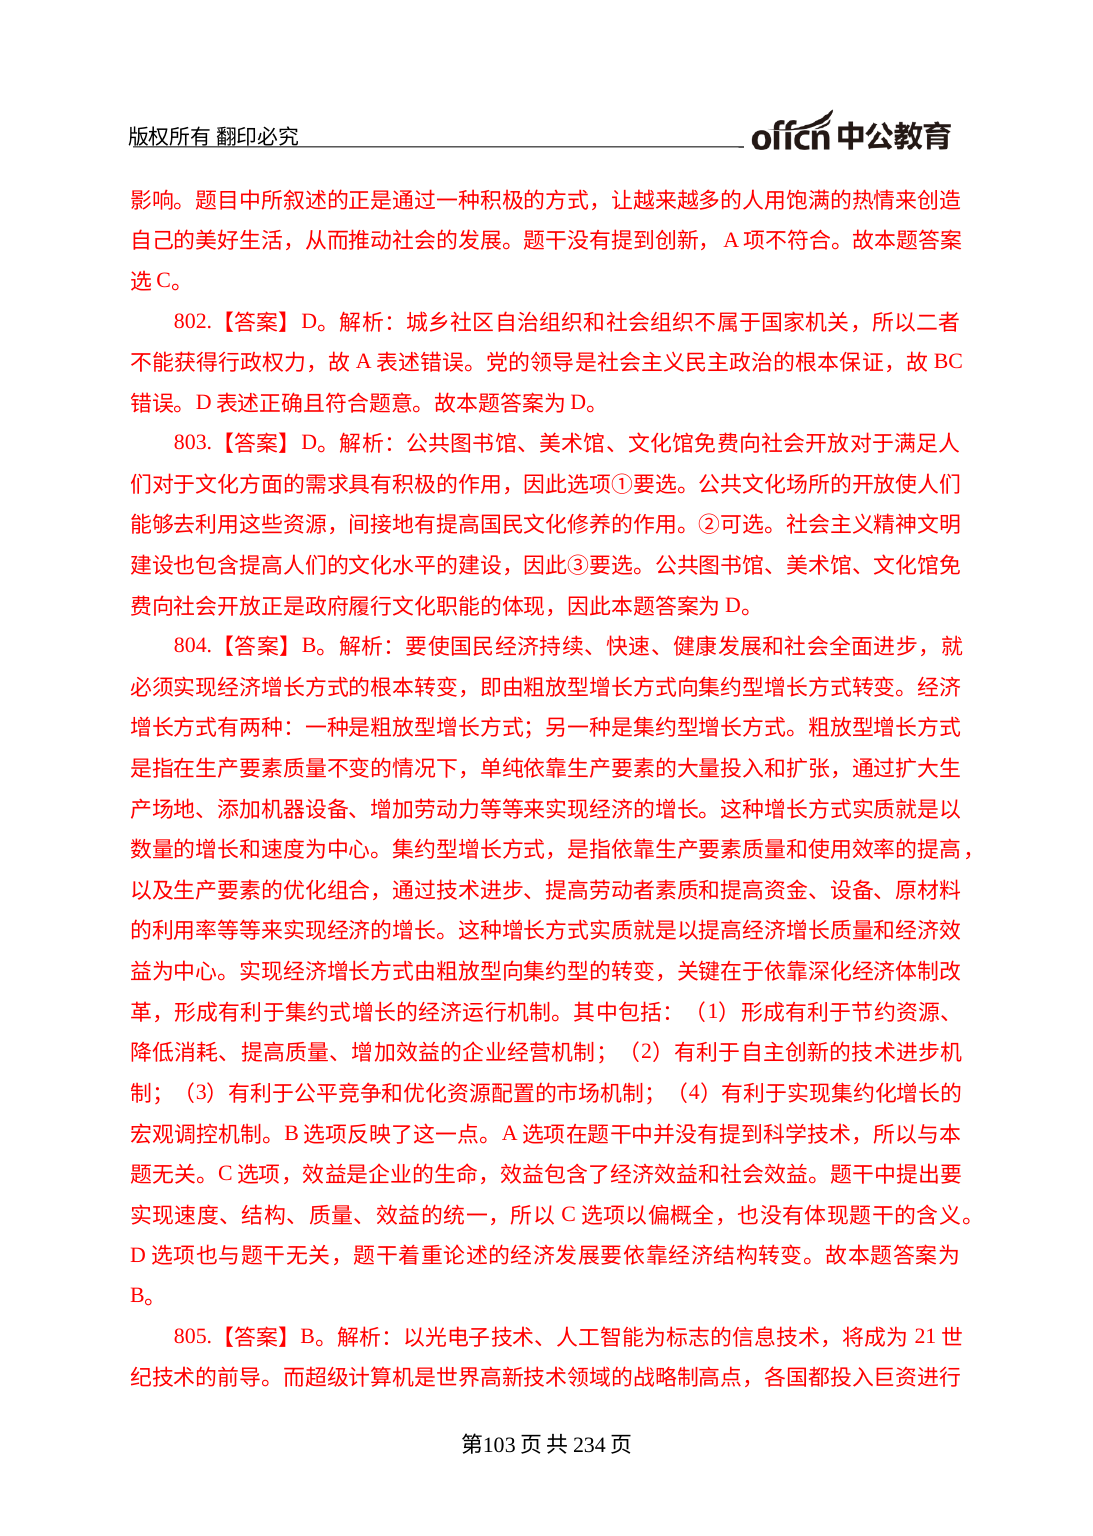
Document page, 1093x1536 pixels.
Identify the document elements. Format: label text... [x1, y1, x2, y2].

picture [750, 104, 952, 155]
text 801.【答案】C。解析：文化作为一种精神力量，对人类社会的发展产生着深刻的影响。题目中所叙述的正是通过一种积极的方式，让越来越多的人用饱满的热情来创造自己的美好生活，从而推动社会的发展。题干没有提到创新，A项不符合。故本题答案选C。 [130, 182, 963, 296]
text 802.【答案】D。解析：城乡社区自治组织和社会组织不属于国家机关，所以二者不能获得行政权力，故A表述错误。党的领导是社会主义民主政治的根本保证，故BC错误。D表述正确且符合题意。故本题答案为D。 [130, 304, 963, 418]
text 803.【答案】D。解析：公共图书馆、美术馆、文化馆免费向社会开放对于满足人们对于文化方面的需求具有积极的作用，因此选项①要选。公共文化场所的开放使人们能够去利用这些资源，间接地有提高国民文化修养的作用。②可选。社会主义精神文明建设也包含提高人们的文化水平的建设，因此③要选。公共图书馆、美术馆、文化馆免费向社会开放正是政府履行文化职能的体现，因此本题答案为D。 [130, 426, 963, 621]
text 804.【答案】B。解析：要使国民经济持续、快速、健康发展和社会全面进步，就必须实现经济增长方式的根本转变，即由粗放型增长方式向集约型增长方式转变。经济增长方式有两种：一种是粗放型增长方式；另一种是集约型增长方式。粗放型增长方式是指在生产要素质量不变的情况下，单纯依靠生产要素的大量投入和扩张，通过扩大生产场地、添加机器设备、增加劳动力等等来实现经济的增长。这种增长方式实质就是以数量的增长和速度为中心。集约型增长方式，是指依靠生产要素质量和使用效率的提高，以及生产要素的优化组合，通过技术进步、提高劳动者素质和提高资金、设备、原材料的利用率等等来实现经济的增长。这种增长方式实质就是以提高经济增长质量和经济效益为中心。实现经济增长方式由粗放型向集约型的转变，关键在于依靠深化经济体制改革，形成有利于集约式增长的经济运行机制。其中包括：（1）形成有利于节约资源、降低消耗、提高质量、增加效益的企业经营机制；（2）有利于自主创新的技术进步机制；（3）有利于公平竞争和优化资源配置的市场机制；（4）有利于实现集约化增长的宏观调控机制。B选项反映了这一点。A选项在题干中并没有提到科学技术，所以与本题无关。C选项，效益是企业的生命，效益包含了经济效益和社会效益。题干中提出要实现速度、结构、质量、效益的统一，所以C选项以偏概全，也没有体现题干的含义。D选项也与题干无关，题干着重论述的经济发展要依靠经济结构转变。故本题答案为B。 [130, 629, 963, 1311]
text 805.【答案】B。解析：以光电子技术、人工智能为标志的信息技术，将成为21世纪技术的前导。而超级计算机是世界高新技术领域的战略制高点，各国都投入巨资进行研制开发。这体现了以经济与科技实力为基础的综合实力的较量。故本题答案为B。 [130, 1319, 963, 1392]
